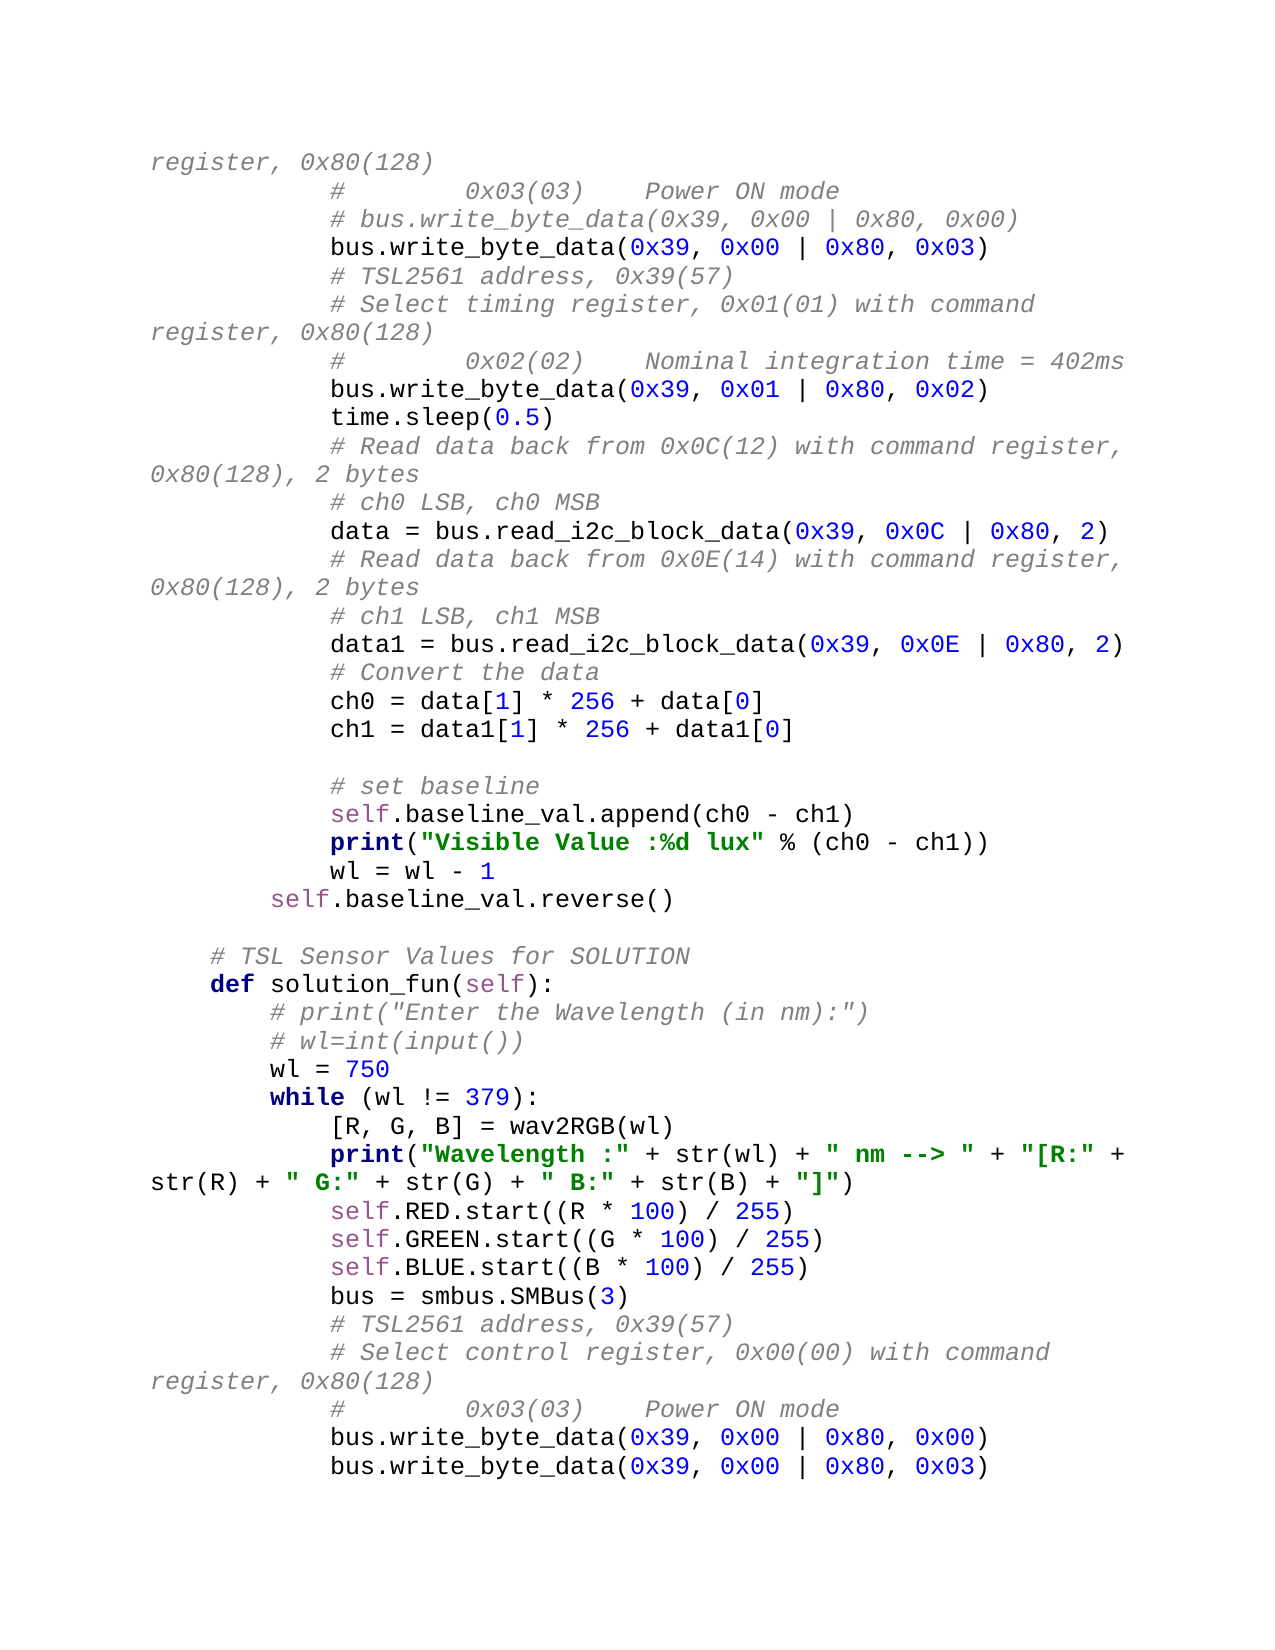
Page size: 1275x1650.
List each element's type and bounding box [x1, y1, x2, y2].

text [150, 150, 1125, 1482]
